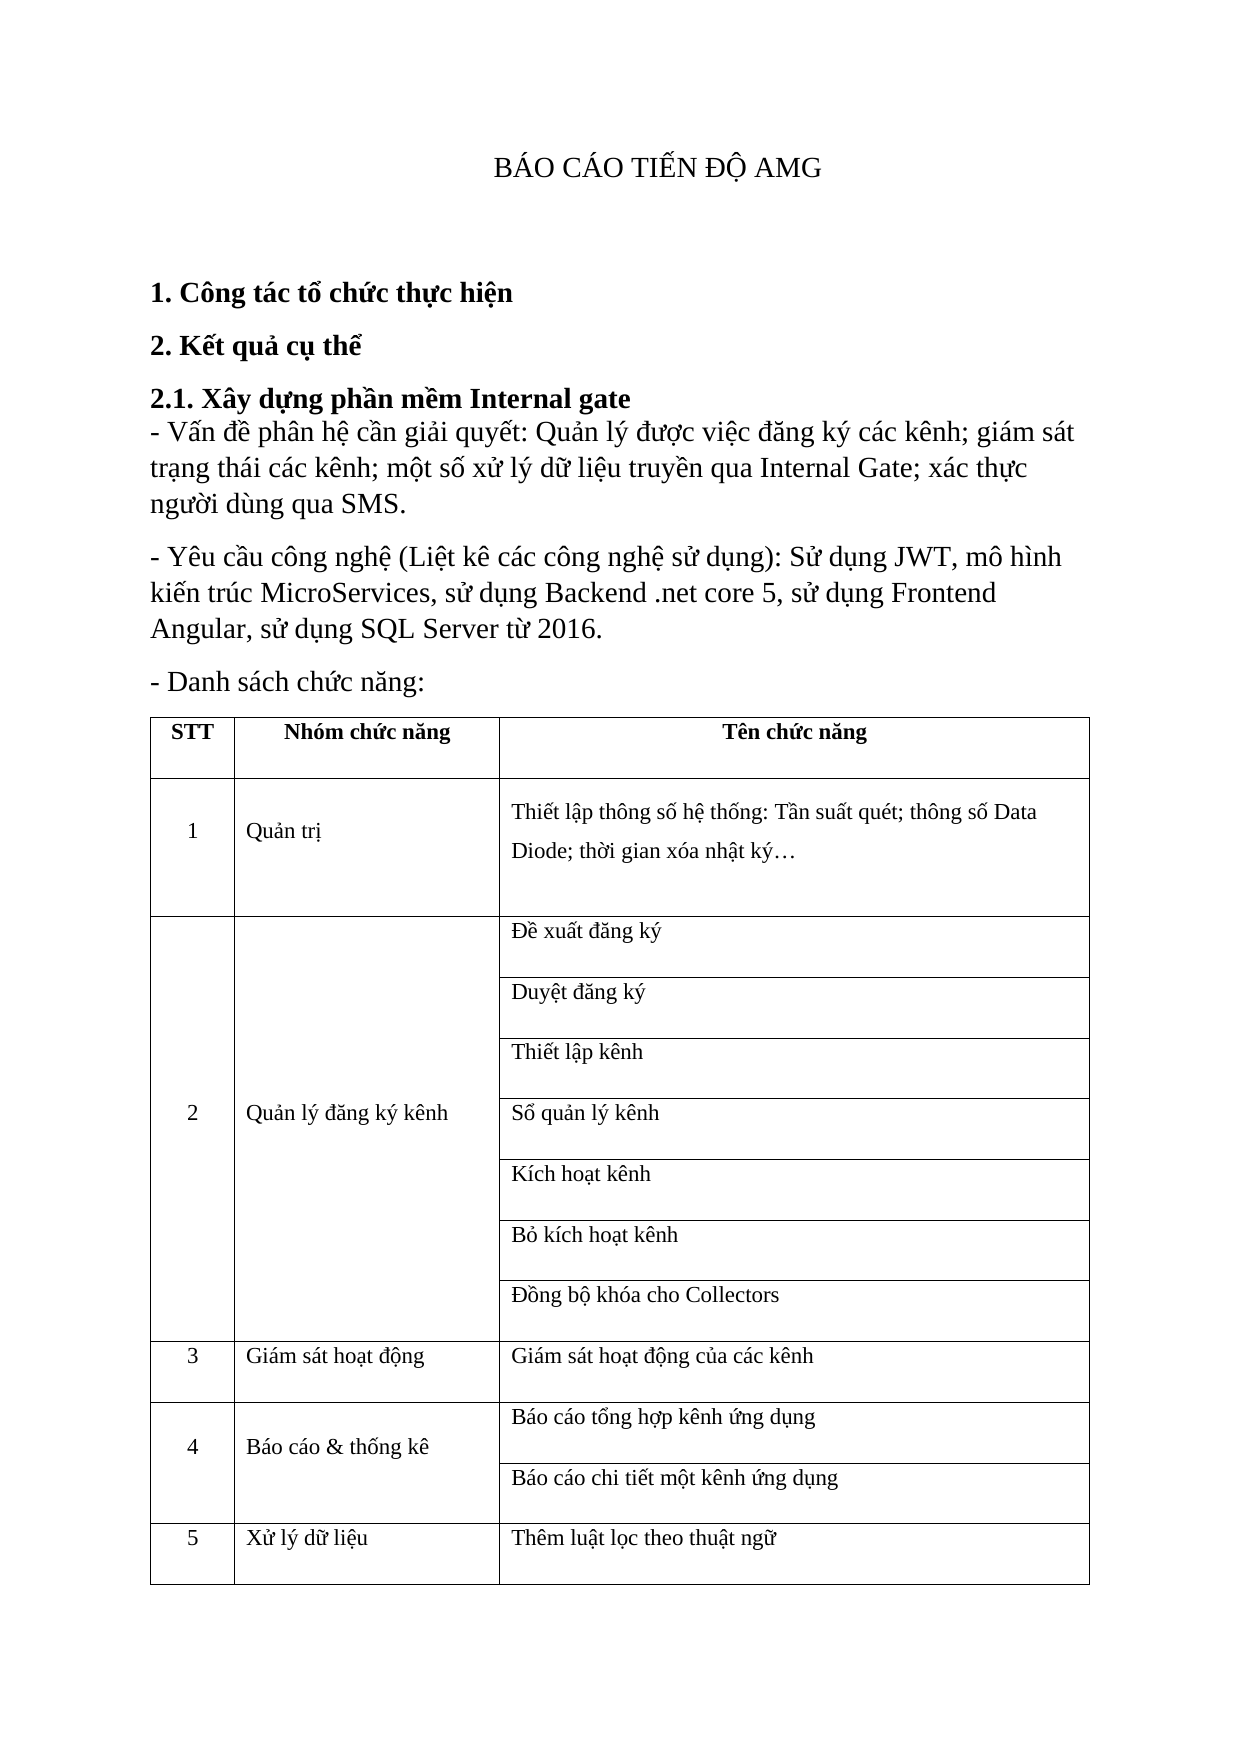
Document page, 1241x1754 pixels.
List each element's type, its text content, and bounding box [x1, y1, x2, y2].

table_header Tên chức năng [500, 718, 1089, 778]
table_cell Xử lý dữ liệu [235, 1524, 499, 1584]
text 2. Kết quả cụ thể [150, 328, 1090, 361]
table_cell 5 [151, 1524, 234, 1584]
table_cell 1 [151, 779, 234, 916]
table_header STT [151, 718, 234, 778]
table_cell Báo cáo & thống kê [235, 1403, 499, 1523]
table_cell Giám sát hoạt động [235, 1342, 499, 1402]
table_cell Quản trị [235, 779, 499, 916]
table_cell 3 [151, 1342, 234, 1402]
table_cell Đồng bộ khóa cho Collectors [500, 1281, 1089, 1341]
text 1. Công tác tổ chức thực hiện [150, 275, 1090, 309]
table_cell Kích hoạt kênh [500, 1160, 1089, 1219]
table_cell Bỏ kích hoạt kênh [500, 1221, 1089, 1280]
table_cell Đề xuất đăng ký [500, 917, 1089, 977]
table_cell Quản lý đăng ký kênh [235, 917, 499, 1341]
text - Yêu cầu công nghệ (Liệt kê các công nghệ sử dụng): Sử dụng JWT, mô hình kiến trúc MicroServices, sử dụng Backend .net core 5, sử dụng Frontend Angular, sử dụng SQL Server từ 2016. [150, 539, 1090, 645]
text - Vấn đề phân hệ cần giải quyết: Quản lý được việc đăng ký các kênh; giám sát trạng thái các kênh; một số xử lý dữ liệu truyền qua Internal Gate; xác thực người dùng qua SMS. [150, 414, 1090, 520]
table_cell Thiết lập thông số hệ thống: Tần suất quét; thông số Data Diode; thời gian xóa nhật ký… [500, 779, 1089, 916]
table_cell Báo cáo chi tiết một kênh ứng dụng [500, 1464, 1089, 1523]
text - Danh sách chức năng: [150, 664, 1090, 698]
subtitle 2.1. Xây dựng phần mềm Internal gate [150, 381, 1090, 414]
table_cell Báo cáo tổng hợp kênh ứng dụng [500, 1403, 1089, 1462]
table_cell 4 [151, 1403, 234, 1523]
table_cell Thêm luật lọc theo thuật ngữ [500, 1524, 1089, 1584]
list BÁO CÁO TIẾN ĐỘ AMG [225, 150, 1090, 183]
table_cell 2 [151, 917, 234, 1341]
table_cell Giám sát hoạt động của các kênh [500, 1342, 1089, 1402]
table_cell Sổ quản lý kênh [500, 1099, 1089, 1159]
table_cell Duyệt đăng ký [500, 978, 1089, 1037]
table_cell Thiết lập kênh [500, 1039, 1089, 1098]
table_header Nhóm chức năng [235, 718, 499, 778]
